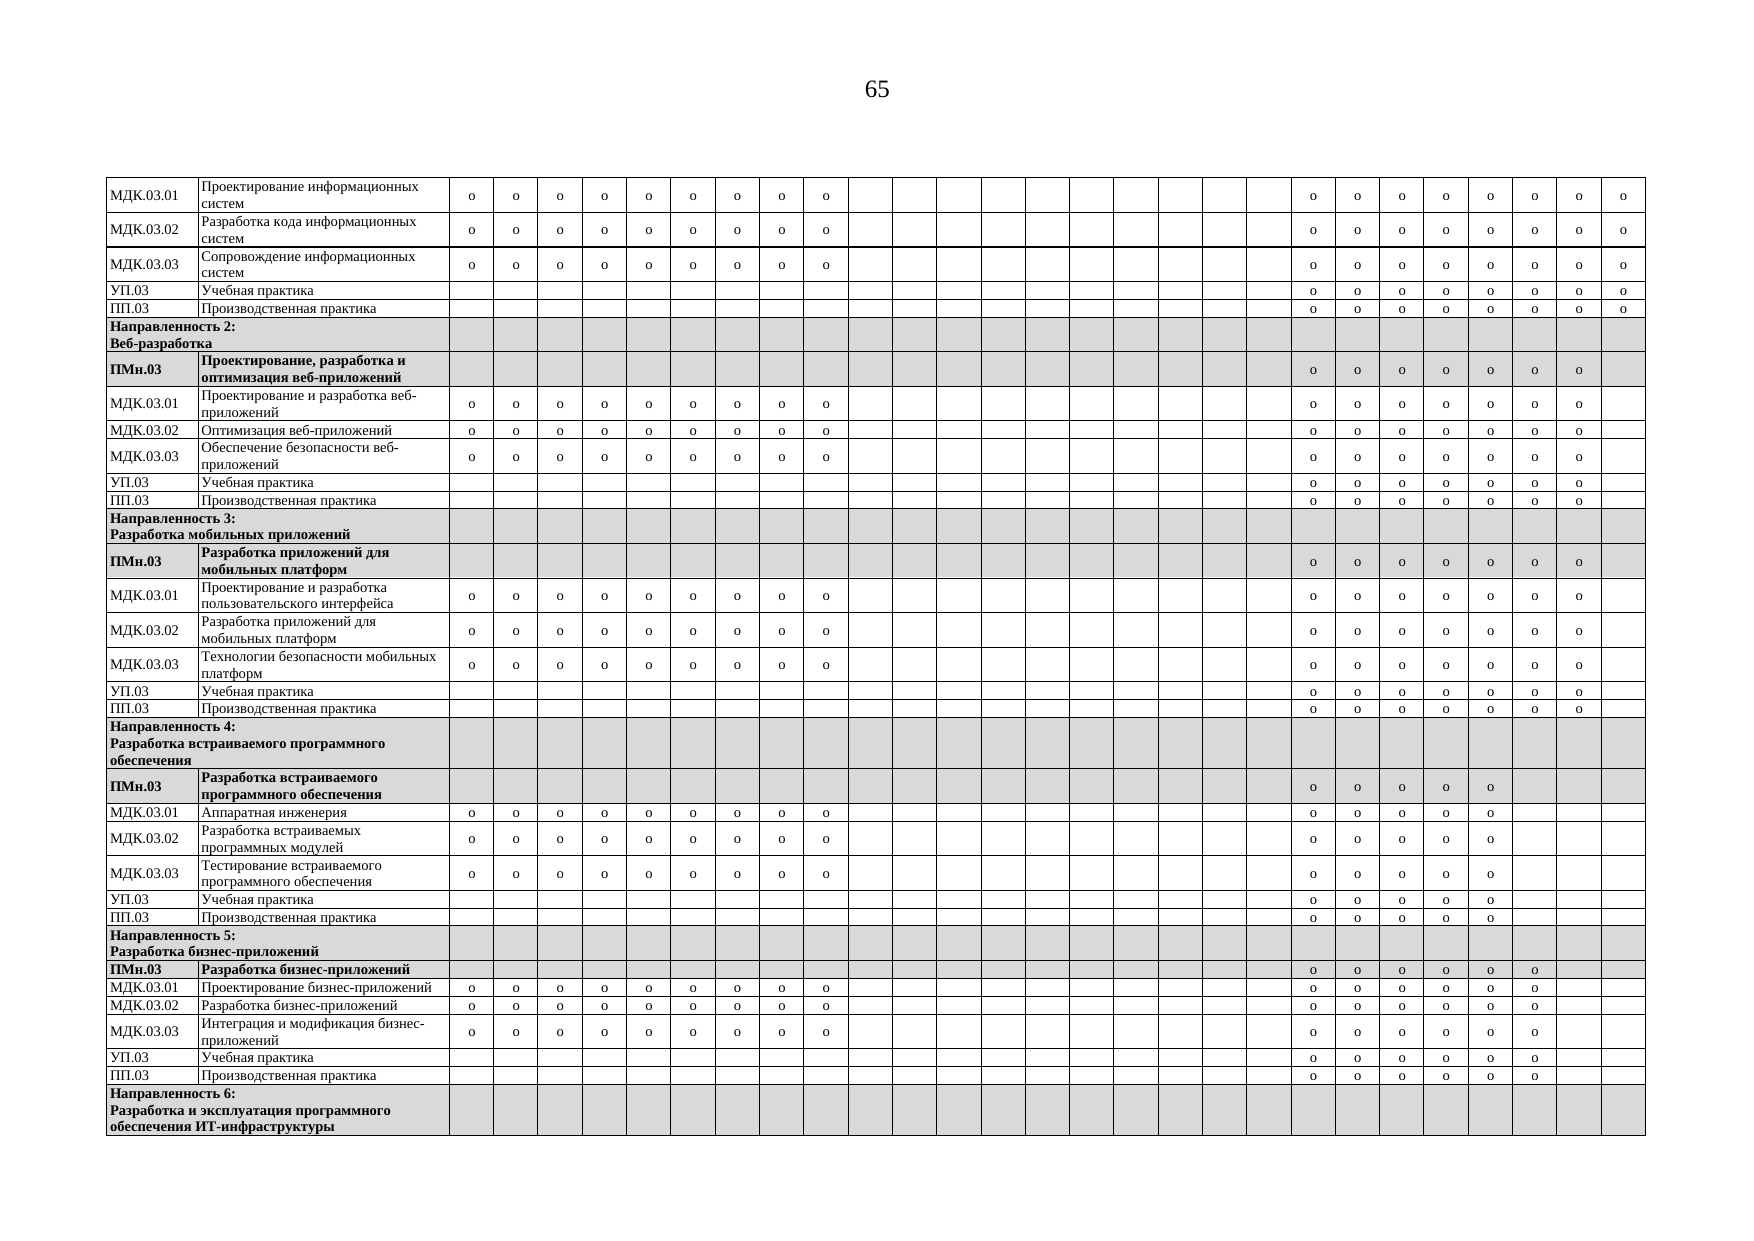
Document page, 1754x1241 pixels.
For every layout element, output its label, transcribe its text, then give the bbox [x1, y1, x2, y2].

table_cell [627, 492, 670, 508]
table_cell [450, 474, 493, 491]
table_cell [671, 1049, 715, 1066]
table_cell о [1469, 682, 1512, 699]
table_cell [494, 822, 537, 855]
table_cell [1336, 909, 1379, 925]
table_cell [849, 387, 892, 420]
table_cell о [1336, 492, 1379, 508]
table_cell [849, 421, 892, 438]
table_cell о [1292, 492, 1335, 508]
table_cell о [1557, 352, 1601, 386]
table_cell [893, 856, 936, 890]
table_cell [538, 544, 582, 577]
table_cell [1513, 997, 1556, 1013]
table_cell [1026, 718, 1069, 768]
table_cell [1070, 439, 1113, 473]
table_cell [1602, 579, 1645, 612]
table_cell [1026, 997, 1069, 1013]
table_cell [1247, 579, 1291, 612]
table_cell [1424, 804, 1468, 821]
table_cell о [1380, 421, 1423, 438]
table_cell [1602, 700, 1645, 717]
table_cell [1602, 318, 1645, 351]
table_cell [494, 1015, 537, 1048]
table_cell о [671, 439, 715, 473]
table_cell о [716, 387, 759, 420]
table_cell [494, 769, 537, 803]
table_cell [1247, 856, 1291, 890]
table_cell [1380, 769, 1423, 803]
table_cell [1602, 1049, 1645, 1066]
table_cell о [583, 439, 626, 473]
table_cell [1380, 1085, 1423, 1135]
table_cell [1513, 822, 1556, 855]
table_cell о [804, 248, 848, 281]
table_cell о [450, 178, 493, 212]
table_cell [1026, 579, 1069, 612]
table_cell [1070, 492, 1113, 508]
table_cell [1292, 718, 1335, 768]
table_cell [1469, 509, 1512, 543]
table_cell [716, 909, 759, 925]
table_cell [849, 509, 892, 543]
table_cell МДК.03.02 [107, 421, 198, 438]
table_cell [893, 613, 936, 647]
table_cell [1159, 682, 1202, 699]
table_cell Учебная практика [199, 282, 449, 299]
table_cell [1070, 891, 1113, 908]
table_cell ПП.03 [107, 700, 198, 717]
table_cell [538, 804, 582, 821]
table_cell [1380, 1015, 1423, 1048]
table_cell [1602, 387, 1645, 420]
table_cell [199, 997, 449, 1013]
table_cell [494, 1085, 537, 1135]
table_cell о [1424, 682, 1468, 699]
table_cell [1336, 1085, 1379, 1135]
table_cell о [450, 387, 493, 420]
table_cell УП.03 [107, 474, 198, 491]
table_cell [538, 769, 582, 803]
table_cell [760, 474, 803, 491]
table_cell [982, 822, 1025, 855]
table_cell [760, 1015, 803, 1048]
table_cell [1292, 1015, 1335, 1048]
table_cell о [1513, 282, 1556, 299]
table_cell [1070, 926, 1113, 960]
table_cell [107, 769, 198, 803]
table_cell [1159, 318, 1202, 351]
table_cell [583, 282, 626, 299]
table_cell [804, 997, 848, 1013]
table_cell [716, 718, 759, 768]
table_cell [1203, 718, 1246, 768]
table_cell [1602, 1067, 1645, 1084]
table_cell о [716, 213, 759, 246]
table_cell [1602, 352, 1645, 386]
table_cell о [1513, 492, 1556, 508]
table_cell [937, 439, 981, 473]
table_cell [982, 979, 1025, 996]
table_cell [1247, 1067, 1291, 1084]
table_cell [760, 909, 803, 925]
table_cell [1159, 248, 1202, 281]
table_cell о [1292, 613, 1335, 647]
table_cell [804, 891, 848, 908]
table_cell [982, 648, 1025, 681]
table_cell о [1513, 439, 1556, 473]
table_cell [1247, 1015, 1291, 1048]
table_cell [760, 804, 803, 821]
table_cell Разработка кода информационных систем [199, 213, 449, 246]
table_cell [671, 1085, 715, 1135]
table_cell [1114, 579, 1158, 612]
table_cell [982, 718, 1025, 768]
table_cell [982, 509, 1025, 543]
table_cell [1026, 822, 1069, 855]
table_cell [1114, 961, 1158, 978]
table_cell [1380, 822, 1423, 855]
table_cell о [1469, 544, 1512, 577]
table_cell [1159, 579, 1202, 612]
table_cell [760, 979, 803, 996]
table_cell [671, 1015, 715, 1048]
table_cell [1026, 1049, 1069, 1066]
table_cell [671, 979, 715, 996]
table_cell о [804, 213, 848, 246]
table_cell о [1513, 213, 1556, 246]
table_cell [1424, 318, 1468, 351]
table_cell [671, 300, 715, 317]
table_cell [1159, 613, 1202, 647]
table_cell о [1380, 492, 1423, 508]
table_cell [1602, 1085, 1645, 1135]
table_cell о [494, 613, 537, 647]
table_cell [937, 352, 981, 386]
table_cell о [1557, 439, 1601, 473]
table_cell [760, 492, 803, 508]
table_cell [627, 352, 670, 386]
table_cell ПМн.03 [107, 352, 198, 386]
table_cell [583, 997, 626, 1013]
table_cell [1247, 318, 1291, 351]
table_cell [494, 544, 537, 577]
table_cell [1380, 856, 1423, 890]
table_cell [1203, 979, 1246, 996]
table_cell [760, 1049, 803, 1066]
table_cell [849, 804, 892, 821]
table_cell [1070, 300, 1113, 317]
table_cell о [1292, 300, 1335, 317]
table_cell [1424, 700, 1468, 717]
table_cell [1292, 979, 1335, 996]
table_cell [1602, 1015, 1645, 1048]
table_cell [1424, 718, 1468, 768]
table_cell [1602, 682, 1645, 699]
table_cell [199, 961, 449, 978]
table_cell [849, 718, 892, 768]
table_cell о [627, 439, 670, 473]
table_cell [1114, 492, 1158, 508]
table_cell о [538, 613, 582, 647]
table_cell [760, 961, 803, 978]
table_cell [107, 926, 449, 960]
table_cell [627, 300, 670, 317]
table_cell о [1380, 613, 1423, 647]
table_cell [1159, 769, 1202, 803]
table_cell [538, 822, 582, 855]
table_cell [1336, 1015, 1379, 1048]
table_cell [1026, 282, 1069, 299]
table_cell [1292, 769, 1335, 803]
table_cell [760, 700, 803, 717]
table_cell [583, 544, 626, 577]
table_cell МДК.03.03 [107, 248, 198, 281]
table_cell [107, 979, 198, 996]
table_cell [1026, 178, 1069, 212]
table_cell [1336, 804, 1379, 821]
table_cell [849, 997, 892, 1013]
table_cell [1247, 492, 1291, 508]
table_cell [1247, 648, 1291, 681]
table_cell [849, 318, 892, 351]
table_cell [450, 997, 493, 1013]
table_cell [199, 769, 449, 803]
table_cell о [1292, 579, 1335, 612]
table_cell о [1469, 352, 1512, 386]
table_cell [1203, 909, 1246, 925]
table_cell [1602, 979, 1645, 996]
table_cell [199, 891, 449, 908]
table_cell [1602, 439, 1645, 473]
table_cell [627, 544, 670, 577]
table_cell о [1469, 213, 1512, 246]
table_cell [1557, 509, 1601, 543]
table_cell о [627, 421, 670, 438]
table_cell Направленность 3: Разработка мобильных приложений [107, 509, 449, 543]
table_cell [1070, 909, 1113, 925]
table_cell [1336, 318, 1379, 351]
table_cell [937, 178, 981, 212]
table_cell о [1513, 579, 1556, 612]
table_cell [1159, 648, 1202, 681]
table_cell [849, 248, 892, 281]
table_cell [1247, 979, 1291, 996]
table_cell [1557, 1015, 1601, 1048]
table_cell [1070, 682, 1113, 699]
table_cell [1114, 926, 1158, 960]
table_cell Проектирование и разработка веб-приложений [199, 387, 449, 420]
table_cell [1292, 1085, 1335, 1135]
table_cell о [494, 579, 537, 612]
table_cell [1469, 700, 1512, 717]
table_cell [1026, 439, 1069, 473]
table_cell [893, 648, 936, 681]
table_cell о [583, 248, 626, 281]
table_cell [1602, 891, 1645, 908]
table_cell о [804, 613, 848, 647]
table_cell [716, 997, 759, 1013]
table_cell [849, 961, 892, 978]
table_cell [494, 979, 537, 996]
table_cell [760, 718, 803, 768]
table_cell [1203, 509, 1246, 543]
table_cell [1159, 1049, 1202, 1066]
table_cell [1159, 421, 1202, 438]
table_cell [804, 318, 848, 351]
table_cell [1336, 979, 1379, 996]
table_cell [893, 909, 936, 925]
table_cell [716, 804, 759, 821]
table_cell [1247, 544, 1291, 577]
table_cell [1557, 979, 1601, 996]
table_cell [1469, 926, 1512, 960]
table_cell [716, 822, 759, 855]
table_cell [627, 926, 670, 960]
table_cell МДК.03.01 [107, 178, 198, 212]
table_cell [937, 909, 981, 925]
table_cell [450, 282, 493, 299]
table_cell о [494, 213, 537, 246]
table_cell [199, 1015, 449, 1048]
table_cell [982, 544, 1025, 577]
table_cell о [627, 213, 670, 246]
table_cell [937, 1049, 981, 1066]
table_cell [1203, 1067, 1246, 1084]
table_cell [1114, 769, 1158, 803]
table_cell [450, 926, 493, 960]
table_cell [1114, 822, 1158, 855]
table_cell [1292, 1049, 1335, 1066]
table_cell о [1469, 439, 1512, 473]
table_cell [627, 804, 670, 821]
table_cell о [494, 439, 537, 473]
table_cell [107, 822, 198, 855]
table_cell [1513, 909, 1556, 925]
table_cell [804, 509, 848, 543]
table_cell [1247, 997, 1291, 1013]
table_cell УП.03 [107, 682, 198, 699]
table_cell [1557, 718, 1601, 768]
table_cell о [1557, 387, 1601, 420]
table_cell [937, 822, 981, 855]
table_cell [937, 579, 981, 612]
table_cell о [1336, 352, 1379, 386]
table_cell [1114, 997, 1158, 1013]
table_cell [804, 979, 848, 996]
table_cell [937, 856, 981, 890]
table_cell [671, 282, 715, 299]
table_cell о [1602, 248, 1645, 281]
table_cell [494, 492, 537, 508]
table_cell о [1513, 544, 1556, 577]
table_cell [450, 352, 493, 386]
table_cell о [1380, 579, 1423, 612]
table_cell [494, 352, 537, 386]
table_cell [1203, 474, 1246, 491]
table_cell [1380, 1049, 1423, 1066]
table_cell о [1380, 300, 1423, 317]
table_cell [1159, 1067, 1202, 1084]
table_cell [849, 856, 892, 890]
table_cell [494, 682, 537, 699]
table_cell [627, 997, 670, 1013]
table_cell [982, 682, 1025, 699]
table_cell о [538, 248, 582, 281]
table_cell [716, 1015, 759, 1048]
table_cell [583, 700, 626, 717]
table_cell о [450, 248, 493, 281]
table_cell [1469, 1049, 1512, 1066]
table_cell о [1380, 439, 1423, 473]
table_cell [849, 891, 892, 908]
table_cell [1114, 544, 1158, 577]
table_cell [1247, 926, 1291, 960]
table_cell [1602, 544, 1645, 577]
table_cell о [760, 421, 803, 438]
table_cell о [538, 213, 582, 246]
table_cell о [1336, 648, 1379, 681]
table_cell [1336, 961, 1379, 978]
table_cell о [1292, 213, 1335, 246]
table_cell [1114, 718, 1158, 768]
table_cell [1513, 318, 1556, 351]
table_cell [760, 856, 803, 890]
table_cell о [1513, 648, 1556, 681]
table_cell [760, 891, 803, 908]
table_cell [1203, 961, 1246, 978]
table_cell [716, 282, 759, 299]
table_cell Проектирование и разработка пользовательского интерфейса [199, 579, 449, 612]
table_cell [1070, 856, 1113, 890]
table_cell [1114, 700, 1158, 717]
table_cell о [1557, 213, 1601, 246]
table_cell о [804, 387, 848, 420]
table_cell о [1336, 579, 1379, 612]
table_cell [982, 318, 1025, 351]
table_cell [1159, 700, 1202, 717]
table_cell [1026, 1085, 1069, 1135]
table_cell о [804, 648, 848, 681]
table_cell [627, 700, 670, 717]
table_cell МДК.03.02 [107, 213, 198, 246]
table_cell о [1380, 213, 1423, 246]
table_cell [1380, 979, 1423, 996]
table_cell о [760, 387, 803, 420]
table_cell о [494, 248, 537, 281]
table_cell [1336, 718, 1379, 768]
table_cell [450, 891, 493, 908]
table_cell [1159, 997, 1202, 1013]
table_cell о [1424, 282, 1468, 299]
table_cell о [1513, 352, 1556, 386]
table_cell ПП.03 [107, 300, 198, 317]
table_cell [937, 509, 981, 543]
table_cell о [1469, 421, 1512, 438]
table_cell о [1336, 439, 1379, 473]
table_cell [1070, 282, 1113, 299]
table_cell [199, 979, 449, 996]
table_cell [1114, 318, 1158, 351]
table_cell [671, 682, 715, 699]
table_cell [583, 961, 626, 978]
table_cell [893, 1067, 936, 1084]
table_cell МДК.03.01 [107, 579, 198, 612]
table_cell [893, 544, 936, 577]
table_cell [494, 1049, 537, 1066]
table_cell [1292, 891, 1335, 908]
table_cell [893, 492, 936, 508]
table_cell о [760, 178, 803, 212]
table_cell [716, 700, 759, 717]
table_cell [1203, 700, 1246, 717]
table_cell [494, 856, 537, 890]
table_cell [1203, 213, 1246, 246]
table_cell о [716, 613, 759, 647]
table_cell ПМн.03 [107, 544, 198, 577]
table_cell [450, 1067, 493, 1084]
table_cell о [1336, 613, 1379, 647]
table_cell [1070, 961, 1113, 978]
table_cell [849, 544, 892, 577]
table_cell [1159, 352, 1202, 386]
table_cell о [1424, 579, 1468, 612]
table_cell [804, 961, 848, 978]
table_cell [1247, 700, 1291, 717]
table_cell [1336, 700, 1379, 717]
table_cell [982, 178, 1025, 212]
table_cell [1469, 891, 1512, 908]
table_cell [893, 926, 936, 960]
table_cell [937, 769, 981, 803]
table_cell [1247, 300, 1291, 317]
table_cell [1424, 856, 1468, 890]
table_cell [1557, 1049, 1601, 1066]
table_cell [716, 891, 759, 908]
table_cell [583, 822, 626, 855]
table_cell о [1557, 474, 1601, 491]
table_cell о [671, 613, 715, 647]
table_cell [494, 300, 537, 317]
table_cell [1247, 474, 1291, 491]
table_cell [1602, 648, 1645, 681]
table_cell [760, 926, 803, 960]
table_cell [893, 474, 936, 491]
table_cell [1026, 492, 1069, 508]
table_cell [1070, 318, 1113, 351]
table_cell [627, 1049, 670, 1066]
table_cell [760, 682, 803, 699]
table_cell о [804, 421, 848, 438]
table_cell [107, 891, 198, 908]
table_cell [450, 318, 493, 351]
table_cell [450, 492, 493, 508]
table_cell [1203, 282, 1246, 299]
table_cell о [538, 579, 582, 612]
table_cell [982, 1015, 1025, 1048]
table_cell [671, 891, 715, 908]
table_cell [1247, 509, 1291, 543]
table_cell [450, 300, 493, 317]
table_cell [1602, 474, 1645, 491]
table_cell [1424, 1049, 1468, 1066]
table_cell [1026, 387, 1069, 420]
table_cell Разработка приложений для мобильных платформ [199, 544, 449, 577]
table_cell о [583, 613, 626, 647]
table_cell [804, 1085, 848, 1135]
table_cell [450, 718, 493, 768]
table_cell [1070, 421, 1113, 438]
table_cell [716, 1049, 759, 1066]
table_cell [804, 700, 848, 717]
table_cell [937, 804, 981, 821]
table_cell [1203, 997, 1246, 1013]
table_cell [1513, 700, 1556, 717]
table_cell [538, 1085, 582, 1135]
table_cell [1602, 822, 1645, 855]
table_cell о [1336, 421, 1379, 438]
table_cell МДК.03.03 [107, 439, 198, 473]
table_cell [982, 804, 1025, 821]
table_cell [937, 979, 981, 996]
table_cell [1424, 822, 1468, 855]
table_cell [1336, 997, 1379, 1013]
table_cell [1159, 474, 1202, 491]
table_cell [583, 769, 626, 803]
table_cell [1336, 509, 1379, 543]
table_cell о [1513, 613, 1556, 647]
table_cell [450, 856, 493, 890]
table_cell [1026, 248, 1069, 281]
table_cell [627, 282, 670, 299]
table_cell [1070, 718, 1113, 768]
table_cell о [583, 421, 626, 438]
table_cell [1247, 248, 1291, 281]
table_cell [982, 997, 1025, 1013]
table_cell о [671, 421, 715, 438]
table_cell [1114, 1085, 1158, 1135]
table_cell [716, 300, 759, 317]
table_cell [1159, 387, 1202, 420]
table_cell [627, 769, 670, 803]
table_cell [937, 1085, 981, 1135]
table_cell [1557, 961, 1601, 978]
table_cell [1247, 613, 1291, 647]
table_cell о [538, 178, 582, 212]
table_cell [1159, 439, 1202, 473]
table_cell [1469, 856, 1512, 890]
table_cell [982, 282, 1025, 299]
table_cell [937, 282, 981, 299]
table_cell о [627, 613, 670, 647]
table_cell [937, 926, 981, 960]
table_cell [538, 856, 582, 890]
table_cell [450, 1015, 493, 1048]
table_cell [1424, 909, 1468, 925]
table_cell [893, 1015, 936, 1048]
table_cell о [1380, 648, 1423, 681]
table_cell [1026, 300, 1069, 317]
table_cell [716, 474, 759, 491]
table_cell [627, 474, 670, 491]
table_cell о [1513, 300, 1556, 317]
table_cell [804, 544, 848, 577]
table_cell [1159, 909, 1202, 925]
table_cell [1026, 613, 1069, 647]
table_cell о [1557, 492, 1601, 508]
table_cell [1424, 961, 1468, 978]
table_cell о [494, 648, 537, 681]
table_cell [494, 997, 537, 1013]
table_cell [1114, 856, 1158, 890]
table_cell о [538, 421, 582, 438]
table_cell [1203, 648, 1246, 681]
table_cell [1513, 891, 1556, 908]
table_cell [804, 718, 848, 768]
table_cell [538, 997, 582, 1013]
table_cell о [1424, 544, 1468, 577]
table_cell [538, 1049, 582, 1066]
table_cell [937, 387, 981, 420]
table_cell [538, 682, 582, 699]
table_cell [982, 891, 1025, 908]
table_cell [1070, 700, 1113, 717]
table_cell [716, 352, 759, 386]
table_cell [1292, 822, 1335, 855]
table_cell о [760, 439, 803, 473]
table_cell о [1336, 178, 1379, 212]
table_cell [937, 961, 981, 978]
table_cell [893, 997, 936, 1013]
table_cell о [1557, 613, 1601, 647]
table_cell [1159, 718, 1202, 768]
table_cell [1380, 318, 1423, 351]
table_cell [937, 421, 981, 438]
table_cell [1203, 248, 1246, 281]
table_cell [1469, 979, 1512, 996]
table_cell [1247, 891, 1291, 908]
table_cell [1070, 248, 1113, 281]
table_cell [494, 318, 537, 351]
table_cell [982, 248, 1025, 281]
table_cell о [804, 579, 848, 612]
table_cell [583, 300, 626, 317]
table_cell [849, 352, 892, 386]
table_cell [1026, 318, 1069, 351]
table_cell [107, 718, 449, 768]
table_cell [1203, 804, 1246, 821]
table_cell [760, 544, 803, 577]
table_cell о [1469, 613, 1512, 647]
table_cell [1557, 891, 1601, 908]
table_cell МДК.03.01 [107, 387, 198, 420]
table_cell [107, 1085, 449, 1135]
table_cell [450, 700, 493, 717]
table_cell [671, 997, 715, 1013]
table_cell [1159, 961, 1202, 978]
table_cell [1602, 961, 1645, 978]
table_cell о [1380, 544, 1423, 577]
table_cell [583, 318, 626, 351]
table_cell о [627, 387, 670, 420]
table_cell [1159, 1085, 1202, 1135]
table_cell о [716, 648, 759, 681]
table_cell [450, 544, 493, 577]
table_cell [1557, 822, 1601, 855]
table_cell [982, 439, 1025, 473]
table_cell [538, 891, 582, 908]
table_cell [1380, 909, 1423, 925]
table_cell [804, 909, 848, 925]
table_cell [583, 509, 626, 543]
table_cell [937, 682, 981, 699]
table_cell [538, 492, 582, 508]
table_cell [893, 300, 936, 317]
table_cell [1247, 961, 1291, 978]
table_cell [937, 248, 981, 281]
table_cell [849, 300, 892, 317]
table_cell [1114, 300, 1158, 317]
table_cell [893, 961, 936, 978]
table_cell [1203, 387, 1246, 420]
table_cell о [1557, 248, 1601, 281]
table_cell [494, 474, 537, 491]
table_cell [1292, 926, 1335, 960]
table_cell о [1557, 300, 1601, 317]
table_cell о [1336, 248, 1379, 281]
table_cell [538, 318, 582, 351]
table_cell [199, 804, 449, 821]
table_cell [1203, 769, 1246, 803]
table_cell Учебная практика [199, 474, 449, 491]
table_cell [538, 300, 582, 317]
table_cell о [1602, 300, 1645, 317]
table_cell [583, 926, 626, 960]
table_cell [760, 318, 803, 351]
table_cell Производственная практика [199, 300, 449, 317]
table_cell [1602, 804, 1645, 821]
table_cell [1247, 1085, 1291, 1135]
table_cell о [1292, 474, 1335, 491]
table_cell о [1292, 352, 1335, 386]
table_cell ПП.03 [107, 492, 198, 508]
table_cell [1203, 439, 1246, 473]
table_cell [804, 352, 848, 386]
table_cell МДК.03.03 [107, 648, 198, 681]
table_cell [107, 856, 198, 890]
table_cell [1203, 613, 1246, 647]
table_cell [937, 300, 981, 317]
table_cell [1159, 544, 1202, 577]
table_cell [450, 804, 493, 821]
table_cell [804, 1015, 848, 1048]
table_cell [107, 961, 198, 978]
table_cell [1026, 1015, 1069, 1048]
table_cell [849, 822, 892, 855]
table_cell о [1424, 300, 1468, 317]
table_cell [849, 682, 892, 699]
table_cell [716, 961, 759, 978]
table_cell [538, 282, 582, 299]
table_cell [494, 509, 537, 543]
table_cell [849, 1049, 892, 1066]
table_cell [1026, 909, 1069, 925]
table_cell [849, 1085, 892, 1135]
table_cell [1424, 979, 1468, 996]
table_cell о [716, 579, 759, 612]
table_cell о [1424, 474, 1468, 491]
table_cell [804, 474, 848, 491]
table_cell [937, 648, 981, 681]
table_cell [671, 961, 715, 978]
table_cell [760, 352, 803, 386]
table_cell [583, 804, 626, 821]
table_cell о [627, 579, 670, 612]
table_cell о [671, 648, 715, 681]
table_cell [982, 213, 1025, 246]
table_cell о [1292, 682, 1335, 699]
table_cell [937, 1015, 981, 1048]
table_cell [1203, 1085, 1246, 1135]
table_cell [1070, 579, 1113, 612]
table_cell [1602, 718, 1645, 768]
table_cell о [494, 387, 537, 420]
table_cell [1203, 300, 1246, 317]
table_cell о [1292, 282, 1335, 299]
table_cell [893, 579, 936, 612]
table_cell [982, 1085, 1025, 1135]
table_cell [583, 474, 626, 491]
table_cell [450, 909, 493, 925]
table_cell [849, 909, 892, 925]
table_cell [671, 544, 715, 577]
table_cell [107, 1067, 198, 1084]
table_cell о [760, 213, 803, 246]
table_cell [627, 509, 670, 543]
table_cell о [1292, 248, 1335, 281]
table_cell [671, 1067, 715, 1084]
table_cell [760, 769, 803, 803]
table_cell [937, 544, 981, 577]
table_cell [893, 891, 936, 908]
table_cell о [1424, 648, 1468, 681]
table_cell [849, 613, 892, 647]
table_cell о [1469, 300, 1512, 317]
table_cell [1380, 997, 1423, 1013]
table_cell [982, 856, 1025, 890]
table_cell [1026, 474, 1069, 491]
table_cell [716, 318, 759, 351]
table_cell о [671, 213, 715, 246]
table_cell о [1336, 387, 1379, 420]
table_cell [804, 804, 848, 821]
table_cell о [1469, 282, 1512, 299]
table_cell [1026, 682, 1069, 699]
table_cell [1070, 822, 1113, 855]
table_cell о [1557, 648, 1601, 681]
table_cell Проектирование, разработка и оптимизация веб-приложений [199, 352, 449, 386]
table_cell [937, 700, 981, 717]
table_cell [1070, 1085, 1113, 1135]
table_cell [1070, 544, 1113, 577]
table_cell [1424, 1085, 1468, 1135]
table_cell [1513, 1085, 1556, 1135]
table_cell о [583, 178, 626, 212]
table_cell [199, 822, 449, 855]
table_cell [1026, 648, 1069, 681]
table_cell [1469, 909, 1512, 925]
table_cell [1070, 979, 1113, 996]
table_cell [538, 700, 582, 717]
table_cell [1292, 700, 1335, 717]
table_cell [583, 352, 626, 386]
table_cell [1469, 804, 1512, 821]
table_cell [982, 474, 1025, 491]
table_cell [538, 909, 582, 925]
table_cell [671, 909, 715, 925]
table_cell [1203, 492, 1246, 508]
table_cell [982, 700, 1025, 717]
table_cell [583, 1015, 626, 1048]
table_cell [1114, 387, 1158, 420]
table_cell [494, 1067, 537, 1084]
table_cell [893, 352, 936, 386]
table_cell о [1336, 282, 1379, 299]
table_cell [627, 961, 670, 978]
table_cell [583, 492, 626, 508]
table_cell [760, 509, 803, 543]
table_cell Направленность 2: Веб-разработка [107, 318, 449, 351]
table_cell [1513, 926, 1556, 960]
table_cell [1380, 509, 1423, 543]
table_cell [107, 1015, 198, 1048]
table_cell [1203, 178, 1246, 212]
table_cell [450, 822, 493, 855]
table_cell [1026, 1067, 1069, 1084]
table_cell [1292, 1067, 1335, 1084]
table_cell [1114, 648, 1158, 681]
table_cell [538, 352, 582, 386]
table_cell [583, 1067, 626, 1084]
table_cell [1026, 352, 1069, 386]
table_cell о [760, 579, 803, 612]
table_cell [671, 352, 715, 386]
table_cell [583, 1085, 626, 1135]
table_cell [937, 318, 981, 351]
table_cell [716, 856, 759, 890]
table_cell [671, 509, 715, 543]
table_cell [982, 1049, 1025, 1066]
table_cell [982, 300, 1025, 317]
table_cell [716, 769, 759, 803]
table_cell о [538, 648, 582, 681]
table_cell [583, 682, 626, 699]
table_cell [1203, 579, 1246, 612]
table_cell [1247, 213, 1291, 246]
table_cell о [1336, 474, 1379, 491]
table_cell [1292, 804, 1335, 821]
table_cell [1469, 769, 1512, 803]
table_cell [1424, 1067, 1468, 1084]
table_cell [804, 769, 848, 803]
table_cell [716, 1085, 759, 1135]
table_cell о [1424, 213, 1468, 246]
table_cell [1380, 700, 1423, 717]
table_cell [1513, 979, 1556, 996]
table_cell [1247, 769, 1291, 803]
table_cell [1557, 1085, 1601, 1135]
table_cell [1114, 352, 1158, 386]
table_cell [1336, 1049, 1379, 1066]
table_cell о [450, 613, 493, 647]
table_cell [893, 282, 936, 299]
table_cell [804, 282, 848, 299]
table_cell о [1602, 282, 1645, 299]
table_cell о [1513, 421, 1556, 438]
table_cell [671, 474, 715, 491]
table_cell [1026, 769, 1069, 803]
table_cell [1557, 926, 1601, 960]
table_cell [849, 579, 892, 612]
table_cell [671, 700, 715, 717]
table_cell Разработка приложений для мобильных платформ [199, 613, 449, 647]
table_cell [1469, 318, 1512, 351]
table_cell [1070, 352, 1113, 386]
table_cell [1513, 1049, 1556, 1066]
table_cell о [671, 178, 715, 212]
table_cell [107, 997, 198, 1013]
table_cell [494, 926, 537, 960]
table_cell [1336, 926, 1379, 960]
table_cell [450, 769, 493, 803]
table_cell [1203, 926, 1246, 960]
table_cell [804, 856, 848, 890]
table_cell о [494, 178, 537, 212]
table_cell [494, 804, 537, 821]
table_cell [1203, 544, 1246, 577]
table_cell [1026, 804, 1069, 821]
table_cell о [716, 439, 759, 473]
table_cell [893, 509, 936, 543]
table_cell [937, 213, 981, 246]
table_cell [893, 439, 936, 473]
table_cell о [1557, 282, 1601, 299]
table_cell [1602, 613, 1645, 647]
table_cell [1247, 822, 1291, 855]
table_cell о [671, 387, 715, 420]
table_cell о [1513, 682, 1556, 699]
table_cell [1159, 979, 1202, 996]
table_cell [1247, 682, 1291, 699]
table_cell о [1557, 682, 1601, 699]
table_cell [893, 387, 936, 420]
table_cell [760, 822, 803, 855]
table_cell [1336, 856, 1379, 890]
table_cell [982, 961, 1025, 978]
table_cell [1159, 178, 1202, 212]
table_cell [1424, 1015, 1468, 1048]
table_cell [494, 282, 537, 299]
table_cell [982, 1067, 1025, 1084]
table_cell о [1424, 613, 1468, 647]
table_cell о [1513, 474, 1556, 491]
table_cell о [716, 248, 759, 281]
table_cell о [760, 648, 803, 681]
table_cell [1247, 282, 1291, 299]
table_cell о [1424, 439, 1468, 473]
table_cell о [538, 439, 582, 473]
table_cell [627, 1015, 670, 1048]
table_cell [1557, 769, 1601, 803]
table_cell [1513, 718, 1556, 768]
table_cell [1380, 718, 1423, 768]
table_cell [1114, 474, 1158, 491]
table_cell о [1292, 421, 1335, 438]
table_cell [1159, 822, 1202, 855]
table_cell [1114, 613, 1158, 647]
table_cell о [1292, 387, 1335, 420]
table_cell о [1380, 248, 1423, 281]
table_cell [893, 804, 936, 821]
table_cell [1114, 439, 1158, 473]
table_cell о [1424, 248, 1468, 281]
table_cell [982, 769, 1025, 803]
table_cell о [804, 439, 848, 473]
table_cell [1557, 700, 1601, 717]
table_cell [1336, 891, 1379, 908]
table_cell о [716, 421, 759, 438]
table_cell [849, 700, 892, 717]
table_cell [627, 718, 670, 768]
table_cell о [1469, 248, 1512, 281]
table_cell [1203, 421, 1246, 438]
table_cell [982, 579, 1025, 612]
table_cell [849, 648, 892, 681]
table_cell о [1557, 421, 1601, 438]
table_cell о [1557, 178, 1601, 212]
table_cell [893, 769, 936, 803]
table_cell о [1469, 387, 1512, 420]
table_cell о [804, 178, 848, 212]
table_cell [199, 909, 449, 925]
table_cell о [1469, 492, 1512, 508]
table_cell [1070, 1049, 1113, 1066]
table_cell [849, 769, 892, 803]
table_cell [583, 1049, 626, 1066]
table_cell [1513, 509, 1556, 543]
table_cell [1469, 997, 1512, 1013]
table_cell [893, 248, 936, 281]
table_cell [849, 282, 892, 299]
table_cell [671, 318, 715, 351]
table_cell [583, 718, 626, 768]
table_cell о [1513, 387, 1556, 420]
table_cell о [671, 248, 715, 281]
table_cell Обеспечение безопасности веб-приложений [199, 439, 449, 473]
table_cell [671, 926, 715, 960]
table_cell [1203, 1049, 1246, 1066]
table_cell [893, 682, 936, 699]
table_cell [982, 387, 1025, 420]
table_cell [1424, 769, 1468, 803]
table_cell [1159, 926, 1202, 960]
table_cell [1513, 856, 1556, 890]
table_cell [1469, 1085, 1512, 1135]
table_cell [1026, 421, 1069, 438]
table_cell о [1424, 178, 1468, 212]
table_cell о [1424, 387, 1468, 420]
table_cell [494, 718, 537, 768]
table_cell о [1424, 492, 1468, 508]
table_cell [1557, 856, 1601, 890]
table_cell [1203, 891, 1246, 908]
table_cell о [760, 613, 803, 647]
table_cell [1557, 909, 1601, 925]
table_cell о [1336, 682, 1379, 699]
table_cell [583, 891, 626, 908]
table_cell [760, 300, 803, 317]
table_cell [1424, 509, 1468, 543]
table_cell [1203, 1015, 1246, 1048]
table_cell о [1469, 579, 1512, 612]
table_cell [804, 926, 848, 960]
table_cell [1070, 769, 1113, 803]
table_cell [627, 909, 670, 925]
table_cell о [1513, 248, 1556, 281]
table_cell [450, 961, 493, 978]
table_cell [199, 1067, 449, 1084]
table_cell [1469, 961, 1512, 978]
table_cell о [583, 648, 626, 681]
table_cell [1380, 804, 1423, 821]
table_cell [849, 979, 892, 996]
table_cell [1159, 509, 1202, 543]
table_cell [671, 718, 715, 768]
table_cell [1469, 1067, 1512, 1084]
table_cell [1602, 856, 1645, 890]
table_cell о [627, 648, 670, 681]
table_cell о [1424, 352, 1468, 386]
table_cell [1602, 509, 1645, 543]
table_cell [450, 682, 493, 699]
table_cell [1247, 439, 1291, 473]
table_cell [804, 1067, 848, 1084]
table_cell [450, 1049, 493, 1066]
table_cell [538, 509, 582, 543]
table_cell [716, 509, 759, 543]
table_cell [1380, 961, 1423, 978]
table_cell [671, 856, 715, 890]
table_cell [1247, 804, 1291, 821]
table_cell [1070, 178, 1113, 212]
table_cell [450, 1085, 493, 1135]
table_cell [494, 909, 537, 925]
table_cell [1247, 387, 1291, 420]
table_cell о [1292, 544, 1335, 577]
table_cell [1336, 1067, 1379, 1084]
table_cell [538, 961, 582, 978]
table_cell о [450, 213, 493, 246]
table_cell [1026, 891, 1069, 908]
table_cell о [1424, 421, 1468, 438]
table_cell [982, 492, 1025, 508]
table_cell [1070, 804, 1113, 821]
table_cell о [1292, 439, 1335, 473]
table_cell о [1380, 387, 1423, 420]
table_cell [1114, 421, 1158, 438]
table_cell Сопровождение информационных систем [199, 248, 449, 281]
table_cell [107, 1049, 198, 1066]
table_cell о [583, 579, 626, 612]
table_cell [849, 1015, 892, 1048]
table_cell о [1380, 282, 1423, 299]
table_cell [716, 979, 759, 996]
table_cell [1203, 682, 1246, 699]
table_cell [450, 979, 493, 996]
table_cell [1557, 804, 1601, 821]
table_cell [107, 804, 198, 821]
table_cell [1070, 213, 1113, 246]
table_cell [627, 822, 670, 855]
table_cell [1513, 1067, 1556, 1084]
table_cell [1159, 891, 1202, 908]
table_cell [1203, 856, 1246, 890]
table_cell [1557, 318, 1601, 351]
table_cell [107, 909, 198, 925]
table_cell [716, 544, 759, 577]
table_cell [893, 213, 936, 246]
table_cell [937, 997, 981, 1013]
table_cell [1114, 509, 1158, 543]
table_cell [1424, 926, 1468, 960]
table_cell [1602, 421, 1645, 438]
table_cell Учебная практика [199, 682, 449, 699]
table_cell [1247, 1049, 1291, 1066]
table_cell [1114, 682, 1158, 699]
table_cell о [1557, 544, 1601, 577]
table_cell [627, 682, 670, 699]
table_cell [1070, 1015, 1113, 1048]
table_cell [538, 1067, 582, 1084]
table_cell [1026, 509, 1069, 543]
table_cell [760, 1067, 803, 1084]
table_cell о [716, 178, 759, 212]
table_cell [1070, 648, 1113, 681]
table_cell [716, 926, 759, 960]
table_cell о [1469, 648, 1512, 681]
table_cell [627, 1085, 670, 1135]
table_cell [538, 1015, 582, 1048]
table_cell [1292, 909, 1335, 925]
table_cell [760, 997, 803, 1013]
table_cell [849, 178, 892, 212]
table_cell о [1292, 178, 1335, 212]
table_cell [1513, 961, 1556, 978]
table_cell Производственная практика [199, 700, 449, 717]
table_cell [1292, 509, 1335, 543]
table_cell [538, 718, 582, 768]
table_cell [1247, 352, 1291, 386]
table_cell МДК.03.02 [107, 613, 198, 647]
table_cell [1114, 282, 1158, 299]
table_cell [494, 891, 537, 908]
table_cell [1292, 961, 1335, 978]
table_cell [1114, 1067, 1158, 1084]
table_cell [849, 492, 892, 508]
table_cell [716, 682, 759, 699]
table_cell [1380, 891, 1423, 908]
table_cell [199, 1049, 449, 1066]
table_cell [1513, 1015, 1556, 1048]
table_cell о [583, 387, 626, 420]
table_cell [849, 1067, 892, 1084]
table_cell [804, 492, 848, 508]
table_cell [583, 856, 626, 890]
table_cell [804, 300, 848, 317]
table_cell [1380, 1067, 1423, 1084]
table_cell о [1380, 474, 1423, 491]
table_cell о [1602, 178, 1645, 212]
table_cell о [450, 439, 493, 473]
table_cell [849, 439, 892, 473]
table_cell [1602, 492, 1645, 508]
table_cell [804, 682, 848, 699]
table_cell [1070, 509, 1113, 543]
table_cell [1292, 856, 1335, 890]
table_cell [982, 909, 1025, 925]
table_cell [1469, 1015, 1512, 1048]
table_cell о [1380, 682, 1423, 699]
table_cell о [671, 579, 715, 612]
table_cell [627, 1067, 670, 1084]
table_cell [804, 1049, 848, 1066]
table_cell Производственная практика [199, 492, 449, 508]
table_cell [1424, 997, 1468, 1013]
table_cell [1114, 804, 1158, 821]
table_cell [1026, 700, 1069, 717]
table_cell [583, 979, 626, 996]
table_cell [627, 318, 670, 351]
table_cell [1159, 492, 1202, 508]
table_cell [1247, 421, 1291, 438]
table_cell Оптимизация веб-приложений [199, 421, 449, 438]
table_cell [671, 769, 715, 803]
table_cell [716, 492, 759, 508]
table_cell [1203, 318, 1246, 351]
table_cell о [450, 648, 493, 681]
table_cell [1159, 213, 1202, 246]
table_cell УП.03 [107, 282, 198, 299]
table_cell [1070, 387, 1113, 420]
table_cell [1026, 544, 1069, 577]
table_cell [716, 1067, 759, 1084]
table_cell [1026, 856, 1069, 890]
table_cell Технологии безопасности мобильных платформ [199, 648, 449, 681]
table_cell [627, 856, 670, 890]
table_cell [893, 318, 936, 351]
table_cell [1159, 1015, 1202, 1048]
table_cell о [538, 387, 582, 420]
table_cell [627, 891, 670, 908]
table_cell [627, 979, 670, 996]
table_cell [1114, 178, 1158, 212]
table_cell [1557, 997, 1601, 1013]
table_cell [671, 492, 715, 508]
table_cell [849, 474, 892, 491]
table_cell [937, 474, 981, 491]
table_cell [1159, 282, 1202, 299]
table_cell о [1557, 579, 1601, 612]
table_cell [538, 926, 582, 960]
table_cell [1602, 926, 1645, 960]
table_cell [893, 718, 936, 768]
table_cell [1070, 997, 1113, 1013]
table_cell [1026, 213, 1069, 246]
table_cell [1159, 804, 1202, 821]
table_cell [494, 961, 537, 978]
table_cell [1159, 300, 1202, 317]
table_cell о [1336, 544, 1379, 577]
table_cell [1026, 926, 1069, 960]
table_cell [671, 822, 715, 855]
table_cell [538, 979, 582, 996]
table_cell о [760, 248, 803, 281]
table_cell [893, 421, 936, 438]
table_cell [893, 700, 936, 717]
table_cell Проектирование информационных систем [199, 178, 449, 212]
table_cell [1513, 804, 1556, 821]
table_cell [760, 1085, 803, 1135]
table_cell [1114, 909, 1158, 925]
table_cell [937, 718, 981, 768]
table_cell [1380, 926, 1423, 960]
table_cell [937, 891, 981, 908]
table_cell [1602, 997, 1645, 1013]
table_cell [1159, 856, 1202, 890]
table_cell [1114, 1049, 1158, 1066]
table_cell [1070, 474, 1113, 491]
table_cell о [1336, 213, 1379, 246]
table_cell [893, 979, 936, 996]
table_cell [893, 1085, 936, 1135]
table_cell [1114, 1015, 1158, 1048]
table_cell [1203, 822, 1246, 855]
table_cell о [627, 178, 670, 212]
table_cell [982, 613, 1025, 647]
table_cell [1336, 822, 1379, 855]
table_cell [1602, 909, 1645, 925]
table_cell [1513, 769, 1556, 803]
table_cell о [1469, 178, 1512, 212]
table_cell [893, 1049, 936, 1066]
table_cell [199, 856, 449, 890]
table_cell о [1602, 213, 1645, 246]
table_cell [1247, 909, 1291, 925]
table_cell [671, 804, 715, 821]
table_cell о [1513, 178, 1556, 212]
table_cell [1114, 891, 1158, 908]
table_cell [937, 492, 981, 508]
table_cell [1292, 318, 1335, 351]
table_cell [1114, 213, 1158, 246]
table_cell о [450, 579, 493, 612]
table_cell о [1380, 178, 1423, 212]
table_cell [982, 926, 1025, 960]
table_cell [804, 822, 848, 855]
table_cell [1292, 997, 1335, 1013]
table_cell [1114, 248, 1158, 281]
table_cell о [583, 213, 626, 246]
table_cell [893, 178, 936, 212]
table_cell о [1380, 352, 1423, 386]
table_cell [538, 474, 582, 491]
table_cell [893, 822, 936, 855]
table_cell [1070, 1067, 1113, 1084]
table_cell [937, 613, 981, 647]
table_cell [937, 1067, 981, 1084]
table_cell [760, 282, 803, 299]
table_cell [982, 421, 1025, 438]
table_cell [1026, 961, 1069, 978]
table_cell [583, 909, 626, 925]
table_cell о [1469, 474, 1512, 491]
table_cell [450, 509, 493, 543]
table_cell [1247, 178, 1291, 212]
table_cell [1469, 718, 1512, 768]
table_cell [849, 213, 892, 246]
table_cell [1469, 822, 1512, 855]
table_cell [494, 700, 537, 717]
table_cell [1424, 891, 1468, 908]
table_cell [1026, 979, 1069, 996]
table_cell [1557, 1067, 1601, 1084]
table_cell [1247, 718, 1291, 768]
table_cell [982, 352, 1025, 386]
table_cell о [494, 421, 537, 438]
table_cell о [450, 421, 493, 438]
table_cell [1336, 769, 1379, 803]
table_cell о [1292, 648, 1335, 681]
table_cell о [627, 248, 670, 281]
table_cell о [1336, 300, 1379, 317]
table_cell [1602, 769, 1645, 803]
table_cell [1070, 613, 1113, 647]
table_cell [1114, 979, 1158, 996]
table_cell [1203, 352, 1246, 386]
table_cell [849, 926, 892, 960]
